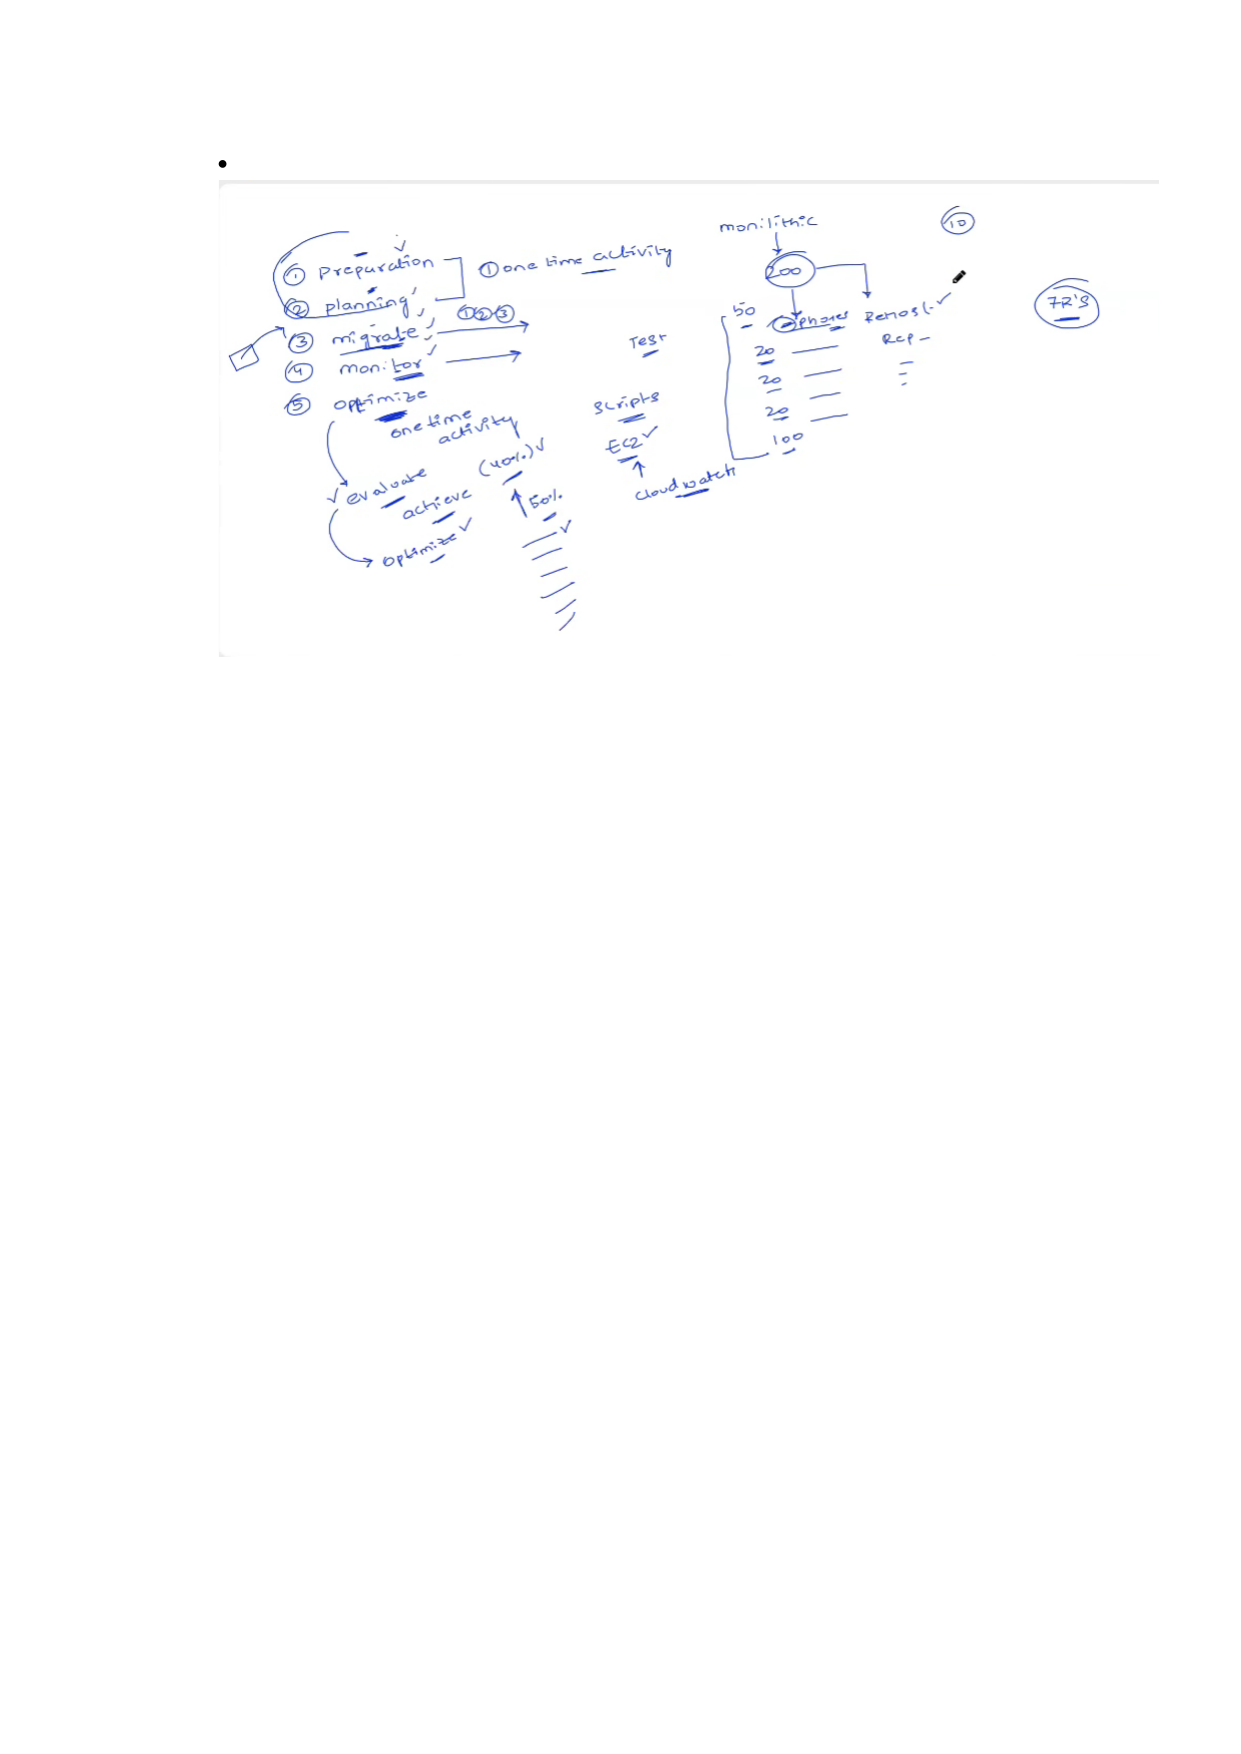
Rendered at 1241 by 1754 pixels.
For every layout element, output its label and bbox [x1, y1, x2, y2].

picture [218, 180, 1159, 657]
